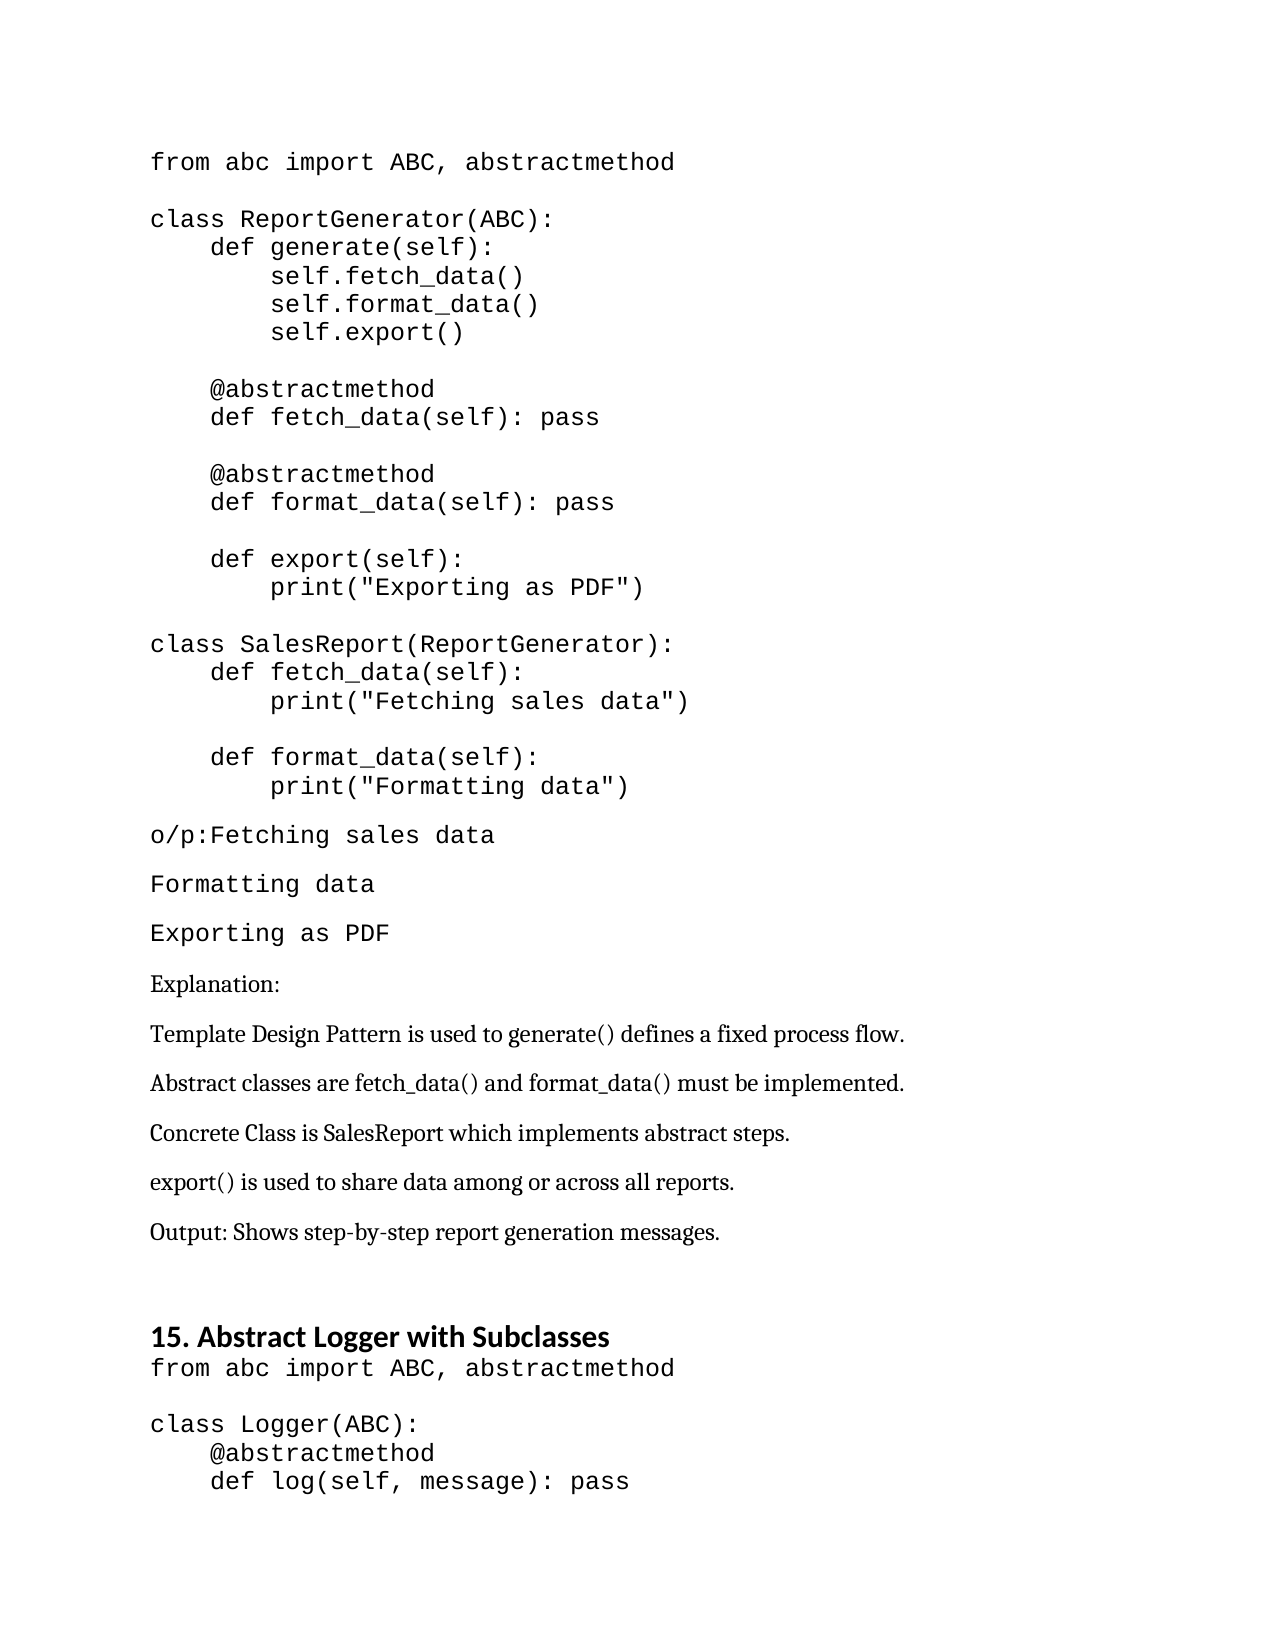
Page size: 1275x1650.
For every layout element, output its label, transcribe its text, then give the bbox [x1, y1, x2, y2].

text Output: Shows step-by-step report generation messages. [150, 1218, 1125, 1247]
text from abc import ABC, abstractmethod class ReportGenerator(ABC): def generate(self): self.fetch_data() self.format_data() self.export() @abstractmethod def fetch_data(self): pass @abstractmethod def format_data(self): pass def export(self): print("Exporting as PDF") class SalesReport(ReportGenerator): def fetch_data(self): print("Fetching sales data") def format_data(self): print("Formatting data") [150, 150, 1125, 802]
text Template Design Pattern is used to generate() defines a fixed process flow. [150, 1019, 1125, 1048]
text o/p:Fetching sales data [150, 822, 1125, 851]
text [150, 1355, 1125, 1497]
text export() is used to share data among or across all reports. [150, 1168, 1125, 1197]
text Formatting data [150, 872, 1125, 900]
text Explanation: [150, 970, 1125, 999]
text 15. Abstract Logger with Subclasses [150, 1317, 1125, 1355]
text Concrete Class is SalesReport which implements abstract steps. [150, 1119, 1125, 1147]
text Exporting as PDF [150, 921, 1125, 949]
text Abstract classes are fetch_data() and format_data() must be implemented. [150, 1069, 1125, 1098]
